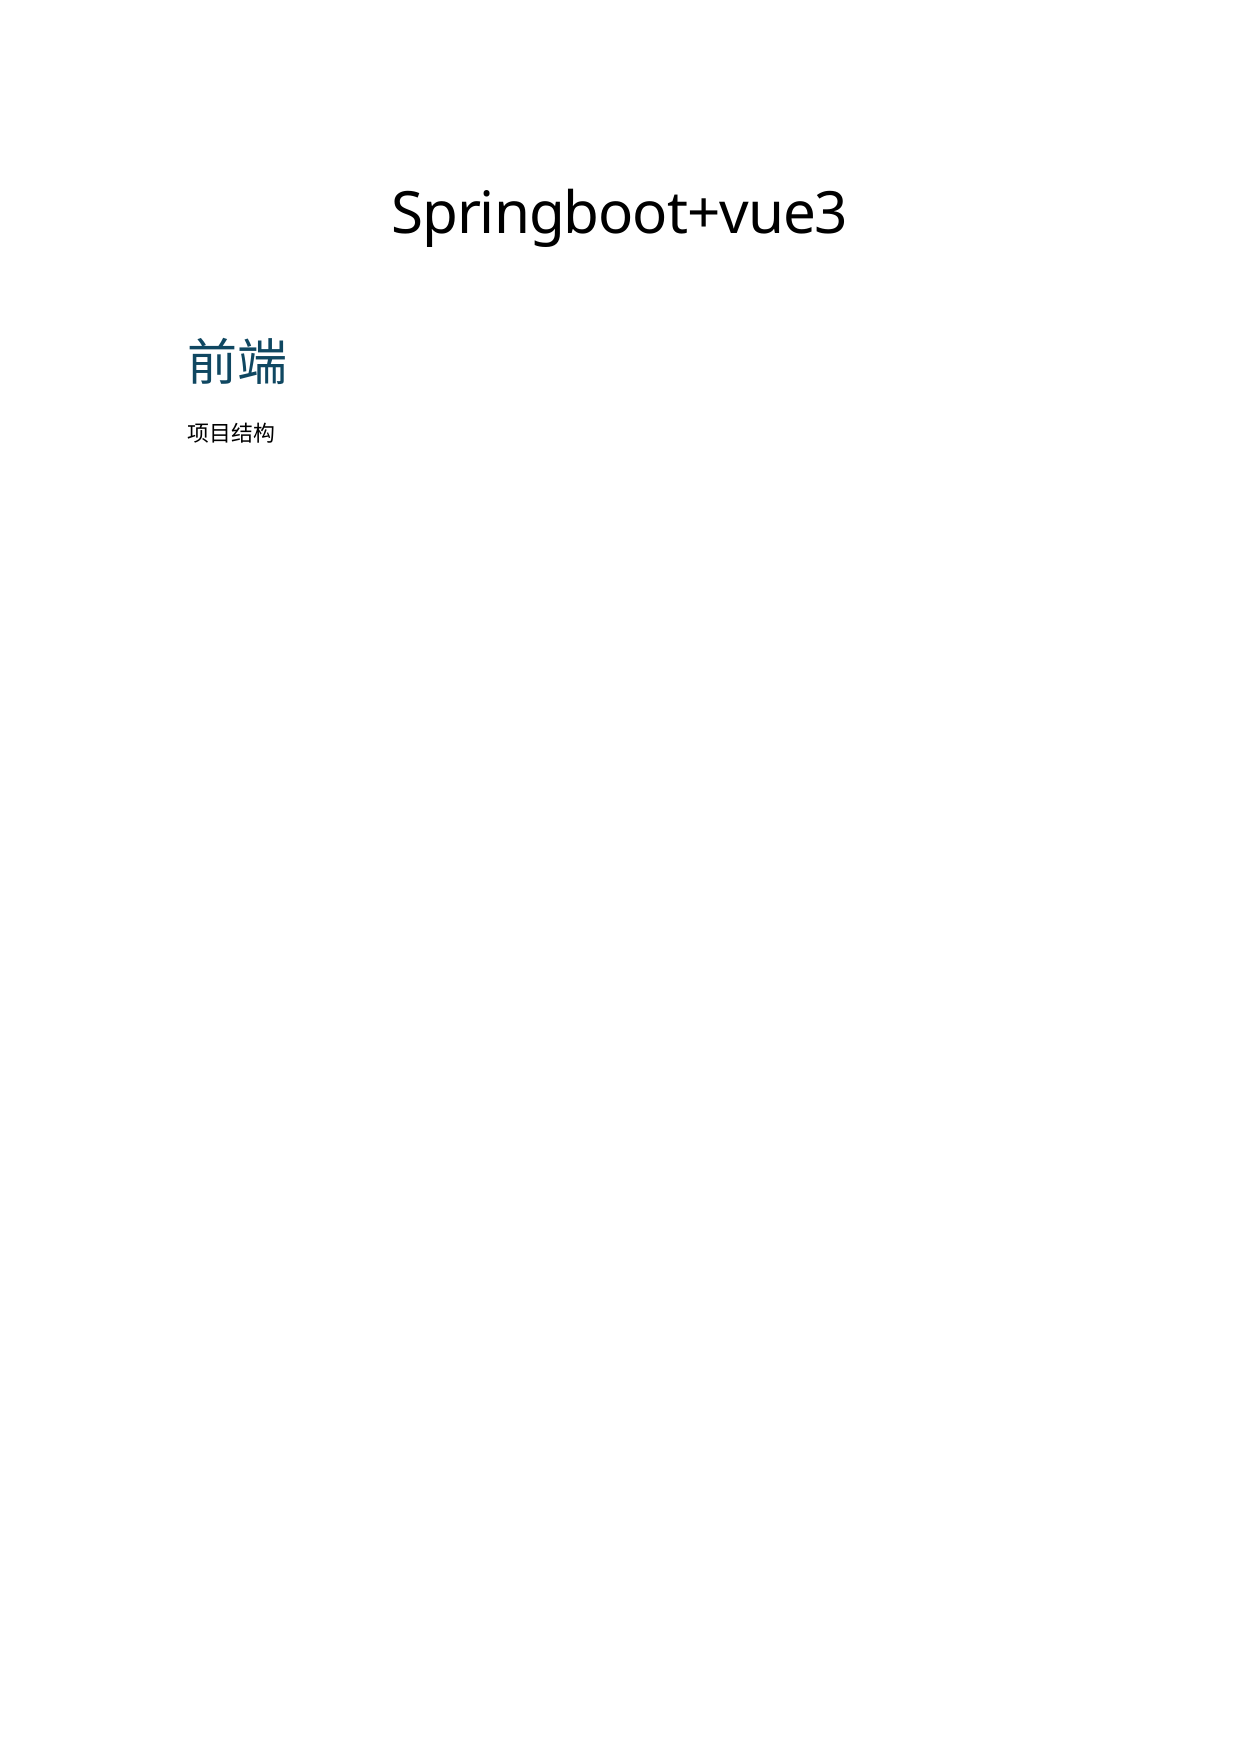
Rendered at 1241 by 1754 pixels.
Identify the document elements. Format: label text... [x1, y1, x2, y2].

title Springboot+vue3 [187, 162, 1053, 259]
text 项目结构 [187, 415, 1053, 448]
subtitle 前端 [187, 309, 1053, 407]
